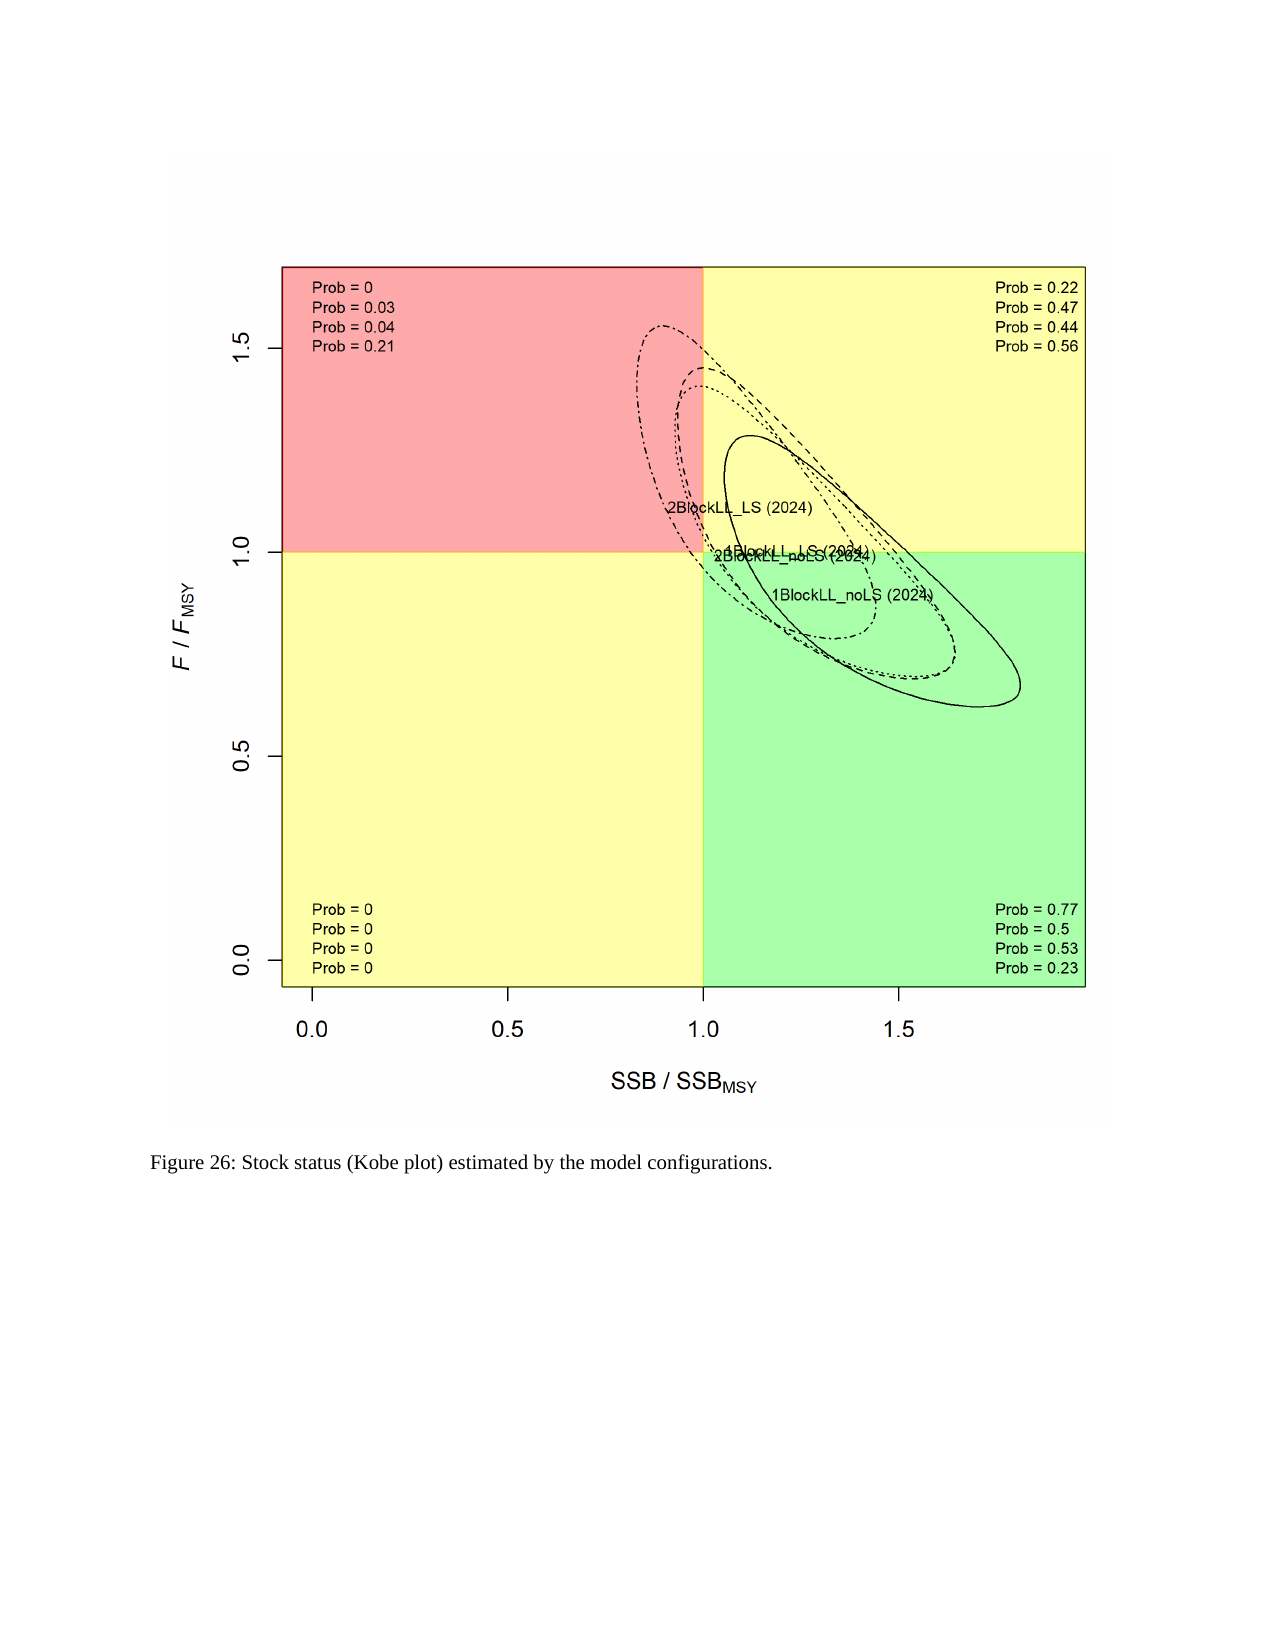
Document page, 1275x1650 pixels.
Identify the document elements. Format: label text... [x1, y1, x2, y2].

table_header Figure 26: Stock status (Kobe plot) estimated by the model configurations. [139, 150, 1114, 1194]
picture [168, 153, 1114, 1129]
